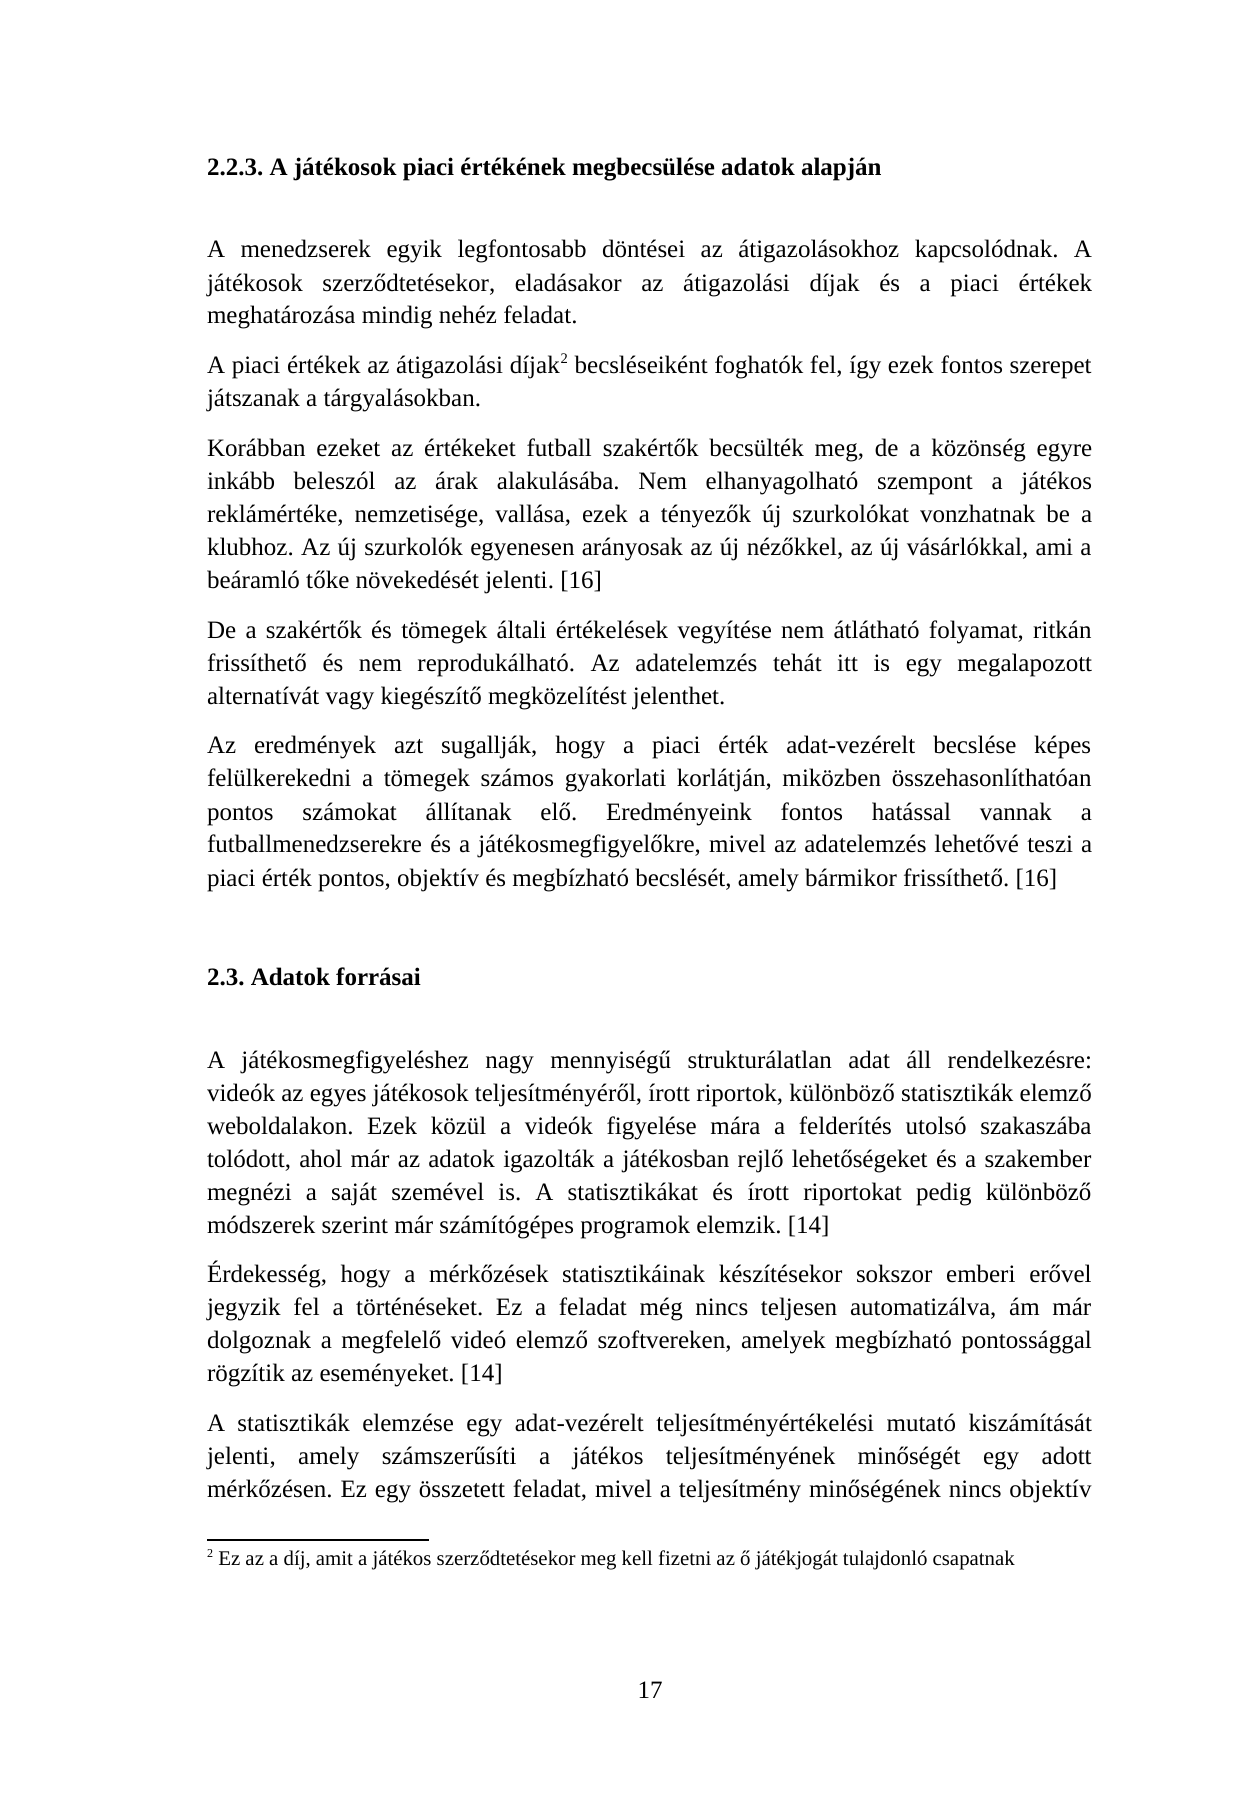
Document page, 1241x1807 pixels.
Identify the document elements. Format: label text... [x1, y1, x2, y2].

subtitle 2.2.3. A játékosok piaci értékének megbecsülése adatok alapján [207, 152, 1092, 181]
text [207, 1408, 1092, 1503]
text Érdekesség, hogy a mérkőzések statisztikáinak készítésekor sokszor emberi erővel jegyzik fel a történéseket. Ez a feladat még nincs teljesen automatizálva, ám már dolgoznak a megfelelő videó elemző szoftvereken, amelyek megbízható pontossággal rögzítik az eseményeket. [14] [207, 1259, 1092, 1387]
text Az eredmények azt sugallják, hogy a piaci érték adat-vezérelt becslése képes felülkerekedni a tömegek számos gyakorlati korlátján, miközben összehasonlíthatóan pontos számokat állítanak elő. Eredményeink fontos hatással vannak a futballmenedzserekre és a játékosmegfigyelőkre, mivel az adatelemzés lehetővé teszi a piaci érték pontos, objektív és megbízható becslését, amely bármikor frissíthető. [16] [207, 731, 1092, 891]
text A piaci értékek az átigazolási díjak becsléseiként foghatók fel, így ezek fontos szerepet játszanak a tárgyalásokban. [207, 350, 1092, 412]
text A játékosmegfigyeléshez nagy mennyiségű strukturálatlan adat áll rendelkezésre: videók az egyes játékosok teljesítményéről, írott riportok, különböző statisztikák elemző weboldalakon. Ezek közül a videók figyelése mára a felderítés utolsó szakaszába tolódott, ahol már az adatok igazolták a játékosban rejlő lehetőségeket és a szakember megnézi a saját szemével is. A statisztikákat és írott riportokat pedig különböző módszerek szerint már számítógépes programok elemzik. [14] [207, 1045, 1092, 1238]
text De a szakértők és tömegek általi értékelések vegyítése nem átlátható folyamat, ritkán frissíthető és nem reprodukálható. Az adatelemzés tehát itt is egy megalapozott alternatívát vagy kiegészítő megközelítést jelenthet. [207, 615, 1092, 709]
text A menedzserek egyik legfontosabb döntései az átigazolásokhoz kapcsolódnak. A játékosok szerződtetésekor, eladásakor az átigazolási díjak és a piaci értékek meghatározása mindig nehéz feladat. [207, 234, 1092, 329]
text Korábban ezeket az értékeket futball szakértők becsülték meg, de a közönség egyre inkább beleszól az árak alakulásába. Nem elhanyagolható szempont a játékos reklámértéke, nemzetisége, vallása, ezek a tényezők új szurkolókat vonzhatnak be a klubhoz. Az új szurkolók egyenesen arányosak az új nézőkkel, az új vásárlókkal, ami a beáramló tőke növekedését jelenti. [16] [207, 433, 1092, 594]
subtitle 2.3. Adatok forrásai [207, 962, 1092, 991]
